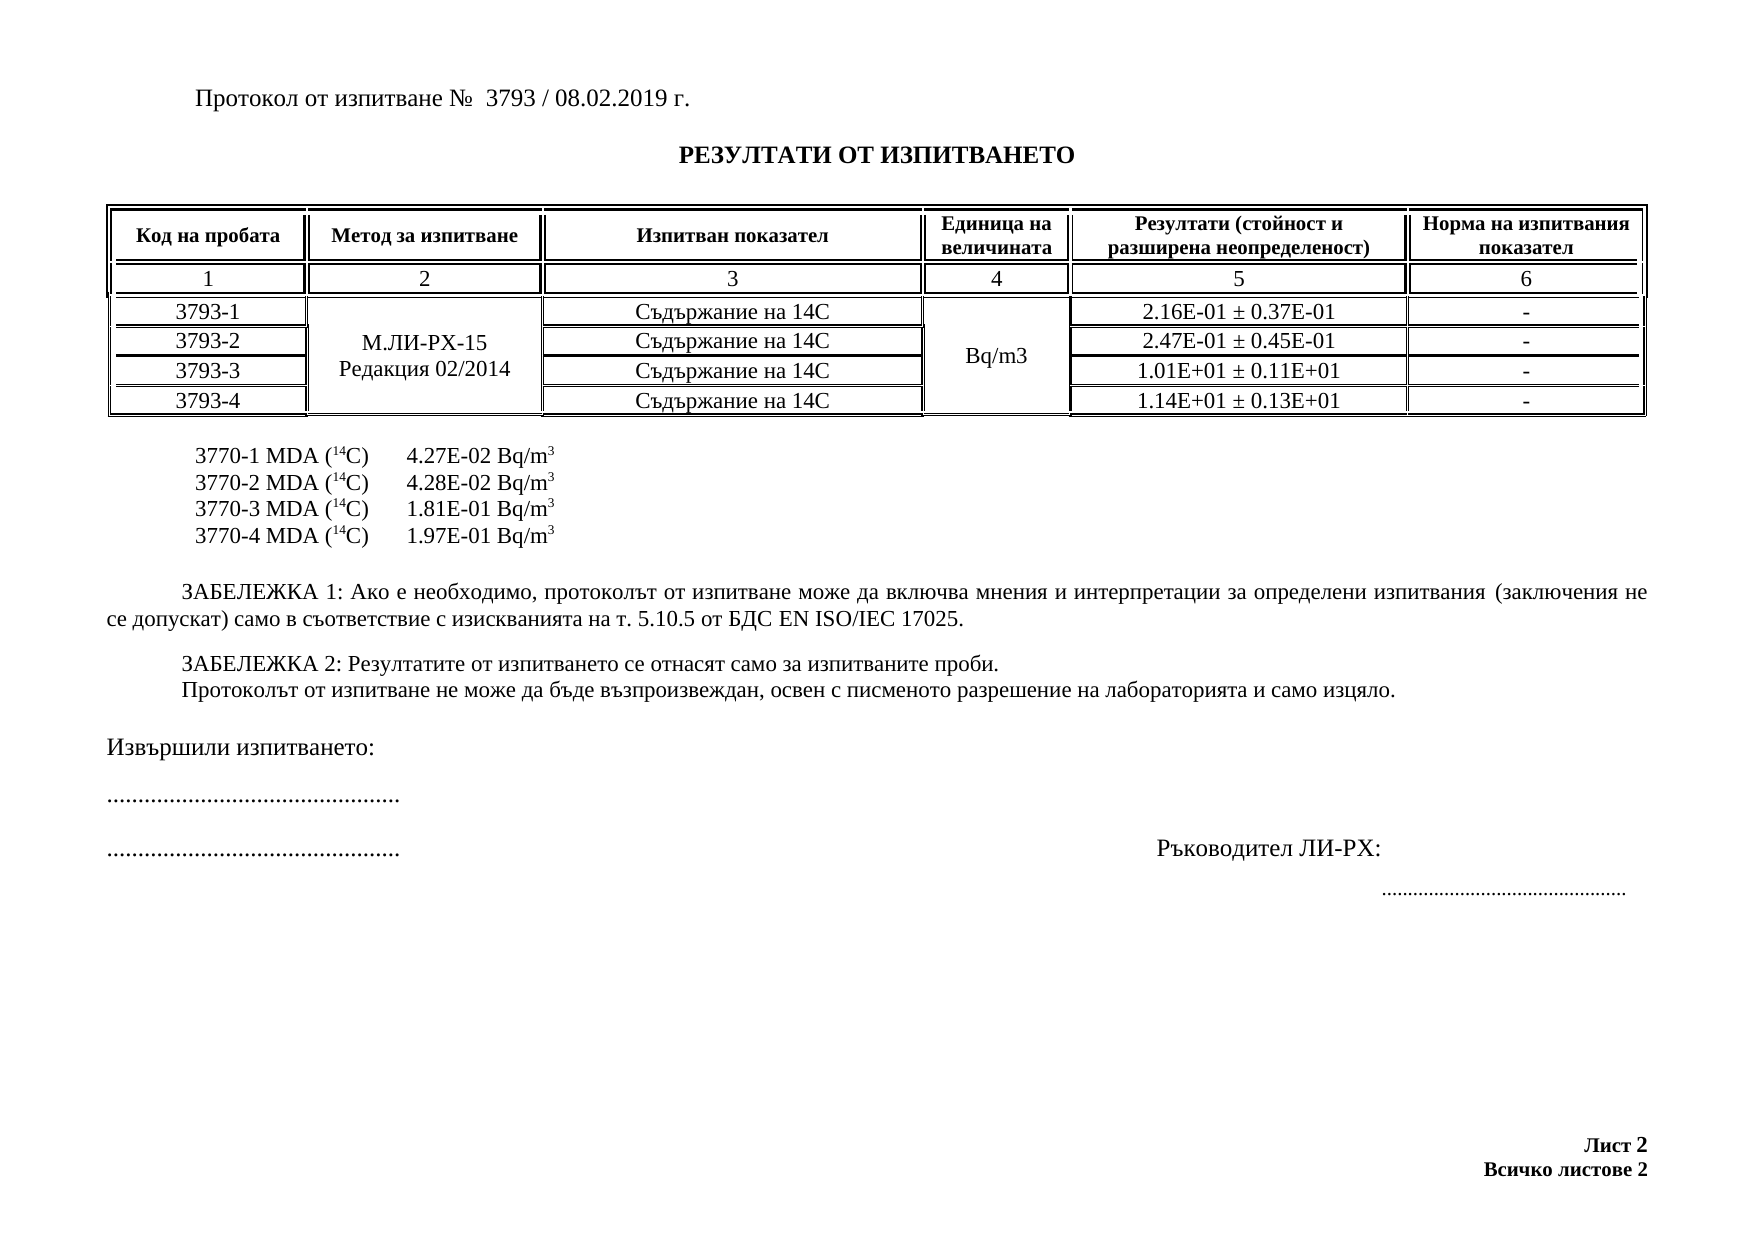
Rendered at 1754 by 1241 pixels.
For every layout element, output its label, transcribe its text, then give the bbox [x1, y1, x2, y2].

table_cell Bq/m3 [923, 298, 1070, 413]
table_header Резултати (стойност и разширена неопределеност) [1070, 206, 1407, 259]
table_cell - [1408, 292, 1645, 324]
table_cell Съдържание на 14С [544, 298, 921, 324]
table_cell 3793-3 [111, 354, 305, 383]
text ............................................... [106, 779, 1648, 808]
text 3770-1 (14C) 4.27E-02 Bq/m3 [106, 443, 1648, 469]
table_cell 1.14E+01 ± 0.13E+01 [1070, 387, 1407, 413]
table_cell - [1409, 354, 1643, 383]
table_header Код на пробата [109, 206, 307, 259]
table_cell 2 [310, 265, 539, 292]
table_header Изпитван показател [543, 206, 923, 259]
table_cell 6 [1408, 259, 1645, 292]
table_cell 1 [109, 259, 307, 292]
text ............................................... Ръководител ЛИ-РХ: [106, 833, 1648, 862]
table_header Метод за изпитване [307, 206, 542, 259]
text 3770-4 (14C) 1.97E-01 Bq/m3 [106, 522, 1648, 548]
table_cell М.ЛИ-РХ-15 Редакция 02/2014 [307, 298, 542, 413]
text 3770-3 (14C) 1.81E-01 Bq/m3 [106, 495, 1648, 522]
text ............................................... [1381, 876, 1648, 900]
table_cell 2.16E-01 ± 0.37E-01 [1072, 298, 1406, 324]
text 3770-2 (14C) 4.28E-02 Bq/m3 [106, 469, 1648, 495]
text ЗАБЕЛЕЖКА 1: Ако е необходимо, протоколът от изпитване може да включва мнения и интерпретации за определени изпитвания (заключения не се допускат) само в съответствие с изискванията на т. 5.10.5 от БДС EN ISO/IEC 17025. [106, 578, 1648, 631]
table_cell 3793-4 [111, 384, 307, 413]
text Протоколът от изпитване не може да бъде възпроизвеждан, освен с писменото разрешение на лабораторията и само изцяло. [106, 676, 1648, 703]
table_cell 2.47E-01 ± 0.45E-01 [1072, 328, 1406, 354]
table_cell Съдържание на 14С [544, 357, 921, 383]
text Извършили изпитването: [106, 732, 1648, 760]
table_cell Съдържание на 14С [544, 328, 921, 354]
table_cell Съдържание на 14С [543, 387, 923, 413]
table_cell 3793-2 [111, 324, 307, 354]
table_cell 4 [926, 265, 1067, 292]
table_cell 5 [1073, 265, 1404, 292]
table_header Единица на величината [923, 206, 1070, 259]
title Протокол от изпитване № 3793 / 08.02.2019 г. [106, 83, 1648, 112]
text ЗАБЕЛЕЖКА 2: Резултатите от изпитването се отнасят само за изпитваните проби. [106, 650, 1648, 676]
table_cell 3793-1 [109, 292, 307, 324]
table_cell - [1408, 384, 1644, 413]
title РЕЗУЛТАТИ ОТ ИЗПИТВАНЕТО [106, 141, 1648, 169]
table_cell 3 [546, 265, 920, 292]
table_cell 1.01E+01 ± 0.11E+01 [1072, 357, 1406, 383]
table_cell - [1409, 324, 1644, 354]
table_header Норма на изпитвания показател [1408, 206, 1645, 259]
